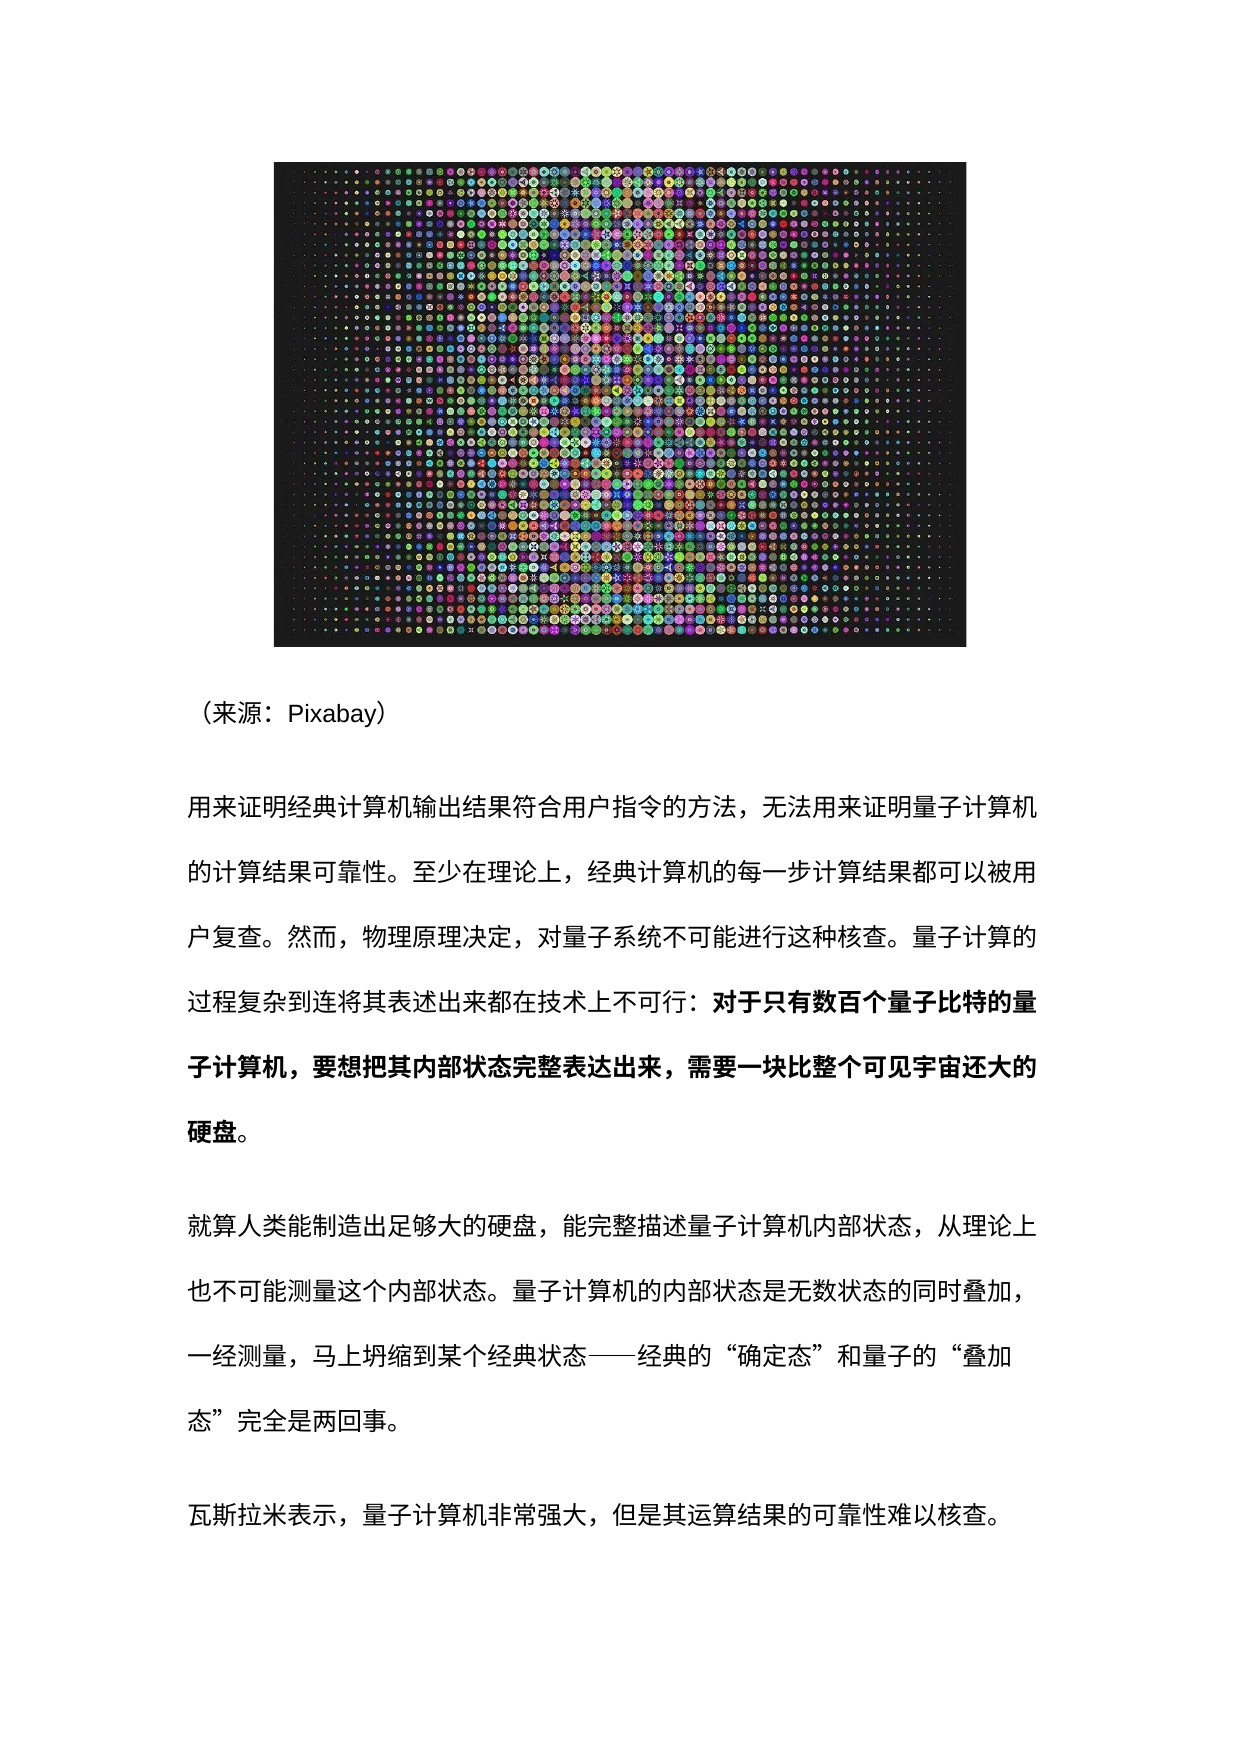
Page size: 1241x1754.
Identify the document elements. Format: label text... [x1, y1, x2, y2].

picture [273, 162, 967, 647]
text 瓦斯拉米表示，量子计算机非常强大，但是其运算结果的可靠性难以核查。 [187, 1481, 1053, 1546]
text 用来证明经典计算机输出结果符合用户指令的方法，无法用来证明量子计算机的计算结果可靠性。至少在理论上，经典计算机的每一步计算结果都可以被用户复查。然而，物理原理决定，对量子系统不可能进行这种核查。量子计算的过程复杂到连将其表述出来都在技术上不可行：对于只有数百个量子比特的量子计算机，要想把其内部状态完整表达出来，需要一块比整个可见宇宙还大的硬盘。 [187, 773, 1053, 1163]
text 就算人类能制造出足够大的硬盘，能完整描述量子计算机内部状态，从理论上也不可能测量这个内部状态。量子计算机的内部状态是无数状态的同时叠加，一经测量，马上坍缩到某个经典状态——经典的“确定态”和量子的“叠加态”完全是两回事。 [187, 1192, 1053, 1452]
text （来源：Pixabay） [187, 679, 1053, 744]
